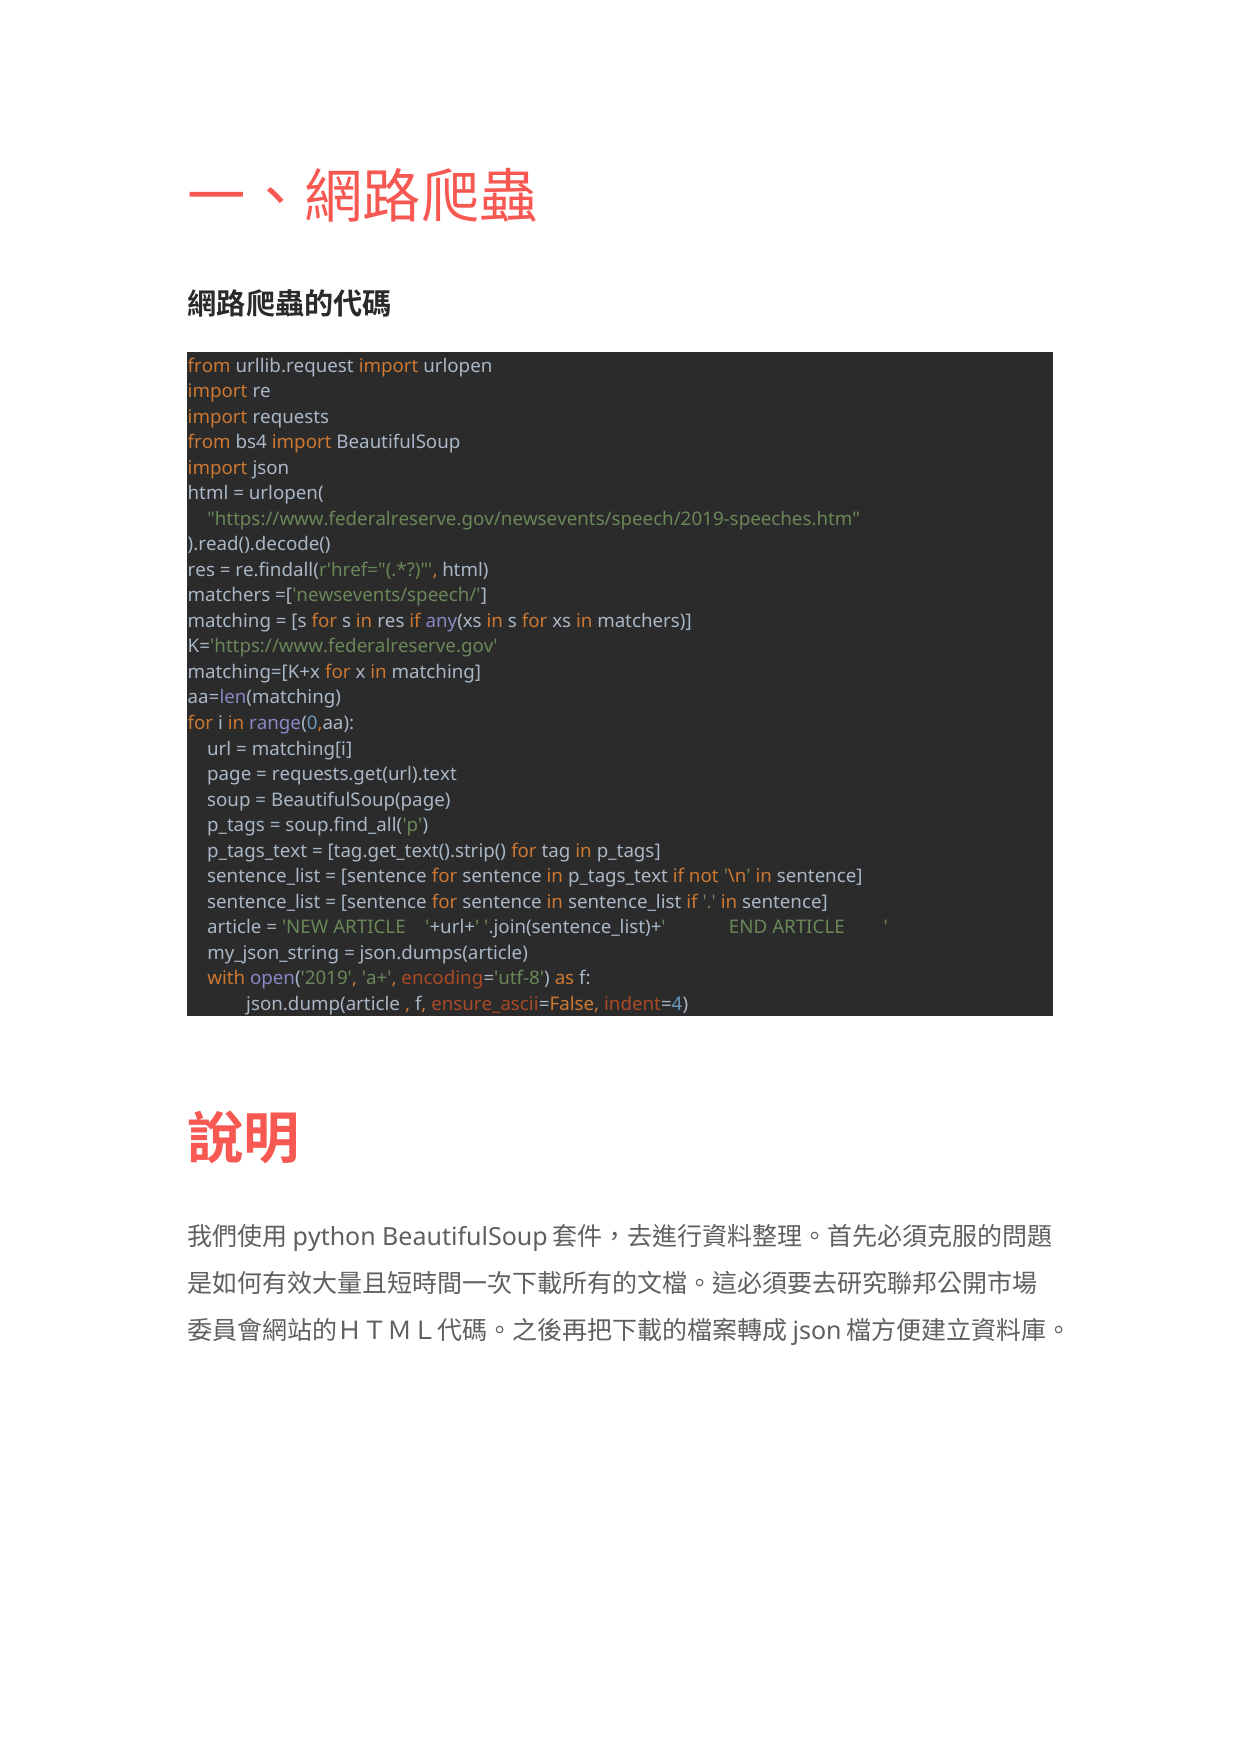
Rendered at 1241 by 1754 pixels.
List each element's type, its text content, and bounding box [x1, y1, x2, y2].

subtitle 網路爬蟲的代碼 [187, 281, 1053, 323]
text 我們使用python BeautifulSoup套件，去進行資料整理。首先必須克服的問題是如何有效大量且短時間一次下載所有的文檔。這必須要去研究聯邦公開市場委員會網站的ＨＴＭＬ代碼。之後再把下載的檔案轉成json檔方便建立資料庫。 [187, 1216, 1053, 1391]
text 一、網路爬蟲 [187, 150, 1053, 234]
text 說明 [187, 1093, 1053, 1175]
text from urllib.request import urlopen import re import requests from bs4 import BeautifulSoup import json html = urlopen( "https://www.federalreserve.gov/newsevents/speech/2019-speeches.htm" ).read().decode() res = re.findall(r'href="(.*?)"', html) matchers =['newsevents/speech/'] matching = [s for s in res if any(xs in s for xs in matchers)] K='https://www.federalreserve.gov' matching=[K+x for x in matching] aa=len(matching) for i in range(0,aa): url = matching[i] page = requests.get(url).text soup = BeautifulSoup(page) p_tags = soup.find_all('p') p_tags_text = [tag.get_text().strip() for tag in p_tags] sentence_list = [sentence for sentence in p_tags_text if not '\n' in sentence] sentence_list = [sentence for sentence in sentence_list if '.' in sentence] article = 'NEW ARTICLE '+url+' '.join(sentence_list)+' END ARTICLE ' my_json_string = json.dumps(article) with open('2019', 'a+', encoding='utf-8') as f: json.dump(article , f, ensure_ascii=False, indent=4) [187, 352, 1053, 1016]
